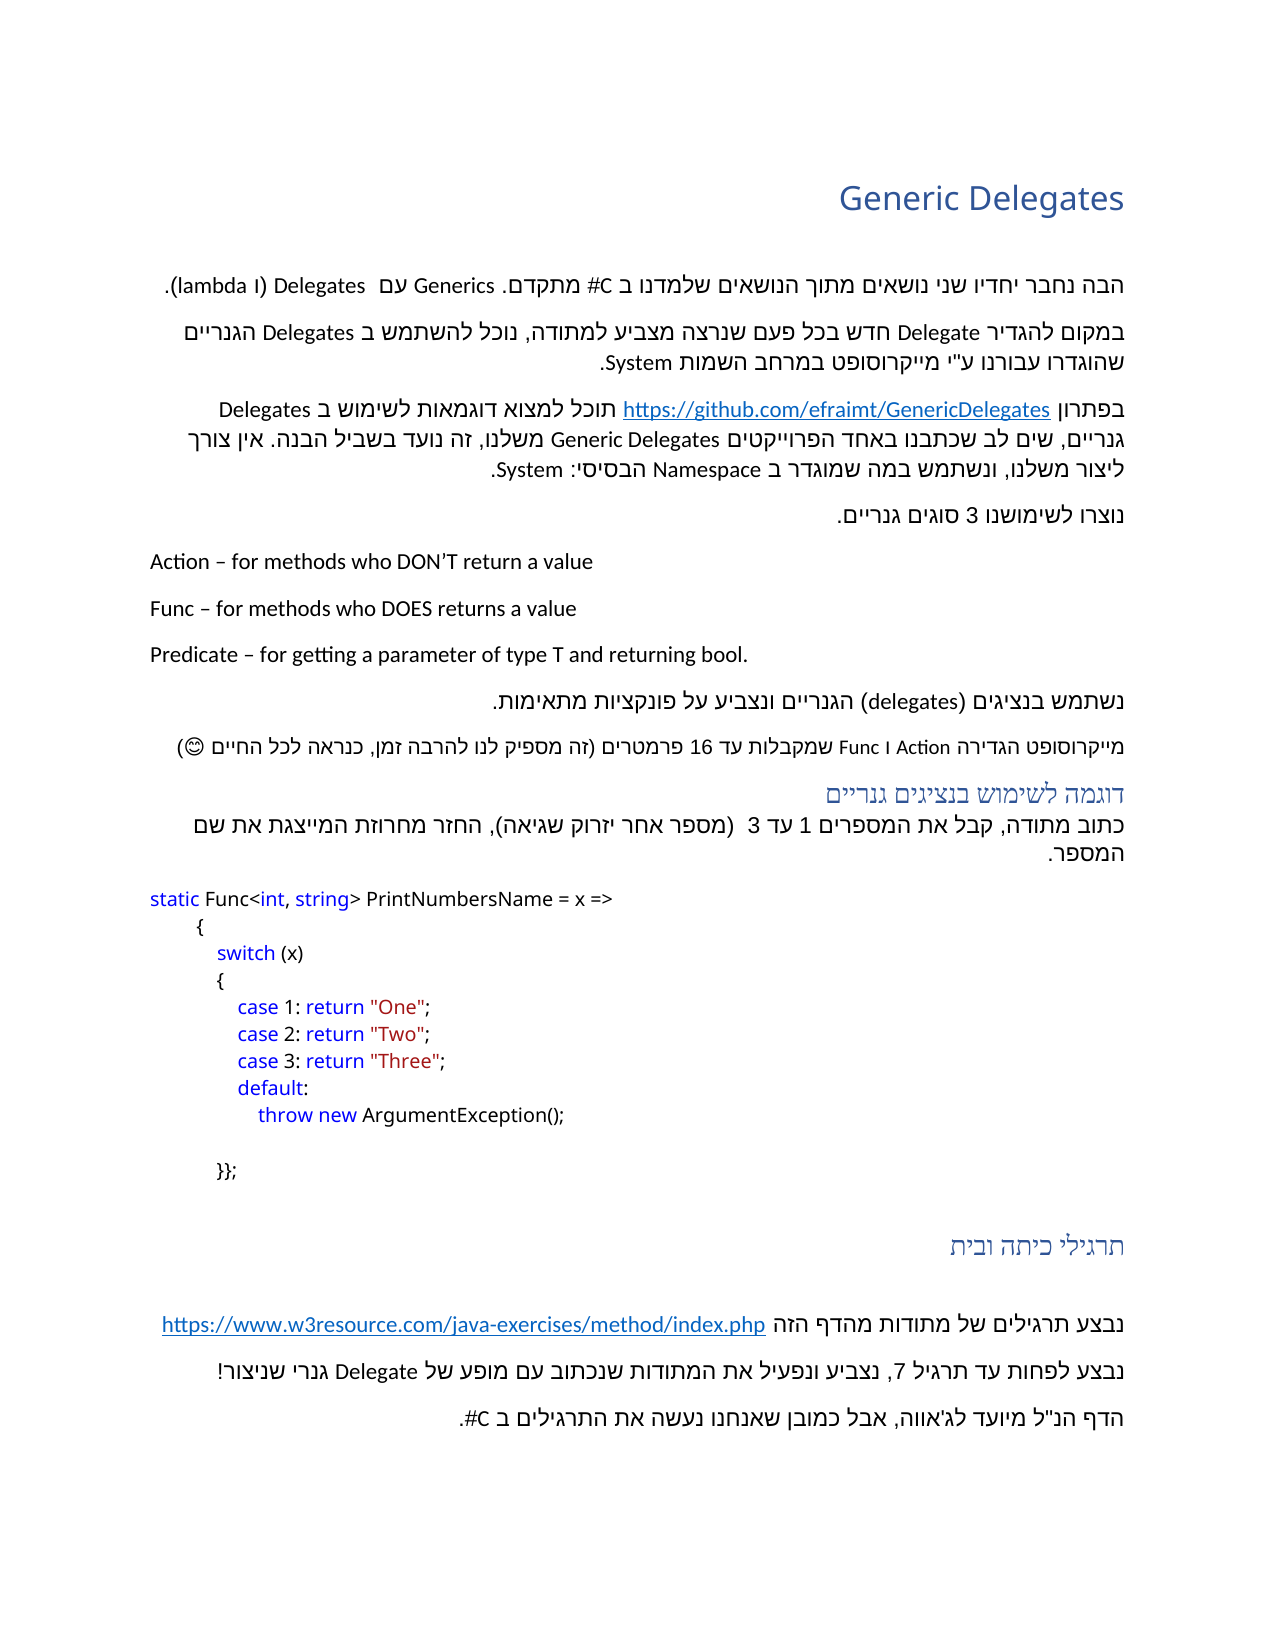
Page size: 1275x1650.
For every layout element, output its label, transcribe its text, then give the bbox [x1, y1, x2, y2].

subtitle תרגילי כיתה ובית [150, 1230, 1125, 1261]
text Predicate – for getting a parameter of type T and returning bool. [150, 641, 1125, 669]
text מייקרוסופט הגדירה Action ו Func שמקבלות עד 16 פרמטרים (זה מספיק לנו להרבה זמן, כנראה לכל החיים ) [150, 734, 1125, 760]
text נשתמש בנציגים (delegates) הגנריים ונצביע על פונקציות מתאימות. [150, 687, 1125, 716]
text { [150, 966, 1125, 993]
text הבה נחבר יחדיו שני נושאים מתוך הנושאים שלמדנו ב C# מתקדם. Generics עם Delegates (ו lambda). [150, 271, 1125, 299]
text static Func<int, string> PrintNumbersName = x => [150, 886, 1125, 912]
text כתוב מתודה, קבל את המספרים 1 עד 3 (מספר אחר יזרוק שגיאה), החזר מחרוזת המייצגת את שם המספר. [150, 812, 1125, 867]
subtitle דוגמה לשימוש בנציגים גנריים [150, 778, 1125, 809]
subtitle Generic Delegates [150, 175, 1125, 220]
text throw new ArgumentException(); [150, 1101, 1125, 1128]
text case 3: return "Three"; [150, 1047, 1125, 1074]
text בפתרון https://github.com/efraimt/GenericDelegates תוכל למצוא דוגמאות לשימוש ב Delegates גנריים, שים לב שכתבנו באחד הפרוייקטים Generic Delegates משלנו, זה נועד בשביל הבנה. אין צורך ליצור משלנו, ונשתמש במה שמוגדר ב Namespace הבסיסי: System. [150, 395, 1125, 483]
text במקום להגדיר Delegate חדש בכל פעם שנרצה מצביע למתודה, נוכל להשתמש ב Delegates הגנריים שהוגדרו עבורנו ע"י מייקרוסופט במרחב השמות System. [150, 318, 1125, 376]
text נוצרו לשימושנו 3 סוגים גנריים. [150, 502, 1125, 528]
text case 1: return "One"; [150, 993, 1125, 1020]
text }}; [150, 1156, 1125, 1183]
text Action – for methods who DON’T return a value [150, 547, 1125, 575]
text case 2: return "Two"; [150, 1020, 1125, 1047]
text { [150, 912, 1125, 939]
text נבצע לפחות עד תרגיל 7, נצביע ונפעיל את המתודות שנכתוב עם מופע של Delegate גנרי שניצור! [150, 1357, 1125, 1386]
text switch (x) [150, 939, 1125, 966]
text default: [150, 1074, 1125, 1101]
text הדף הנ"ל מיועד לג'אווה, אבל כמובן שאנחנו נעשה את התרגילים ב C#. [150, 1404, 1125, 1432]
text Func – for methods who DOES returns a value [150, 594, 1125, 622]
text נבצע תרגילים של מתודות מהדף הזה https://www.w3resource.com/java-exercises/method/index.php [150, 1311, 1125, 1339]
